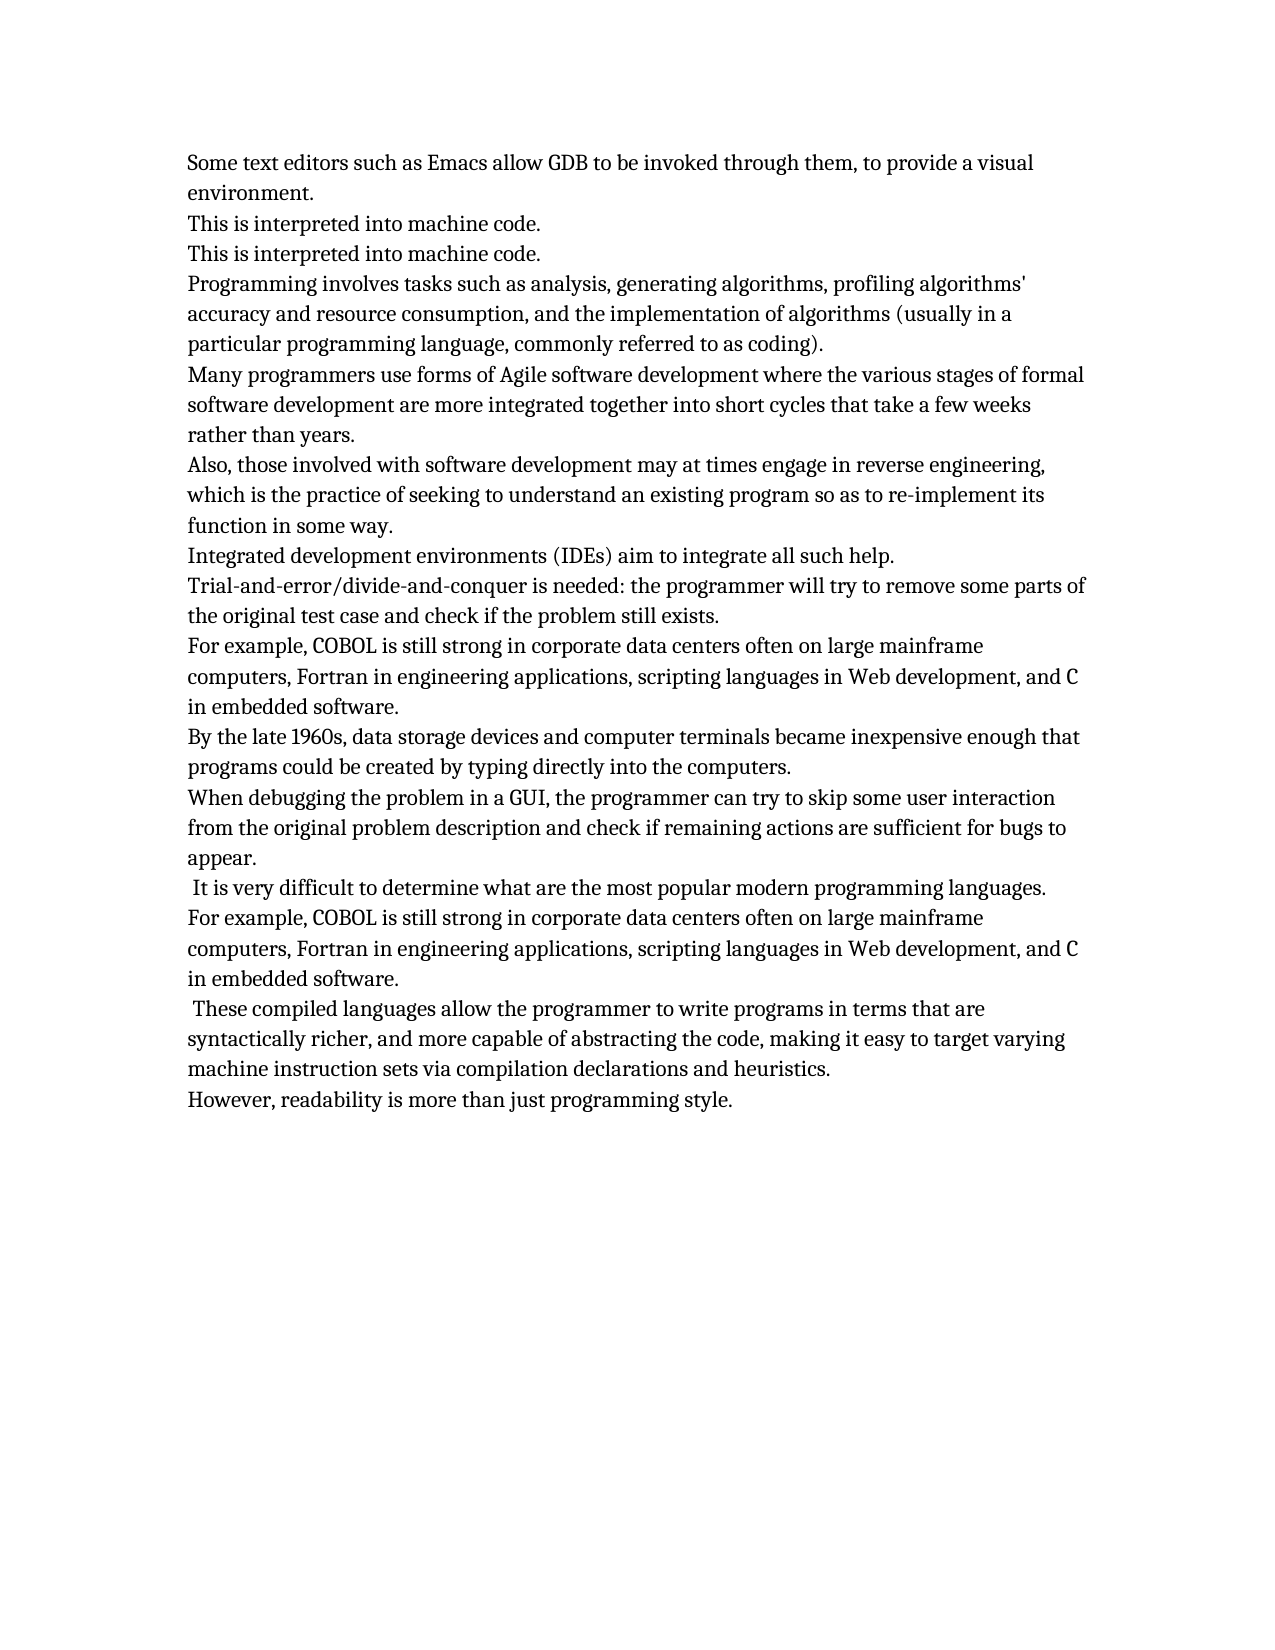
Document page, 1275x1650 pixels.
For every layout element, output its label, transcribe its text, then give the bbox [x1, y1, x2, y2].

text Some text editors such as Emacs allow GDB to be invoked through them, to provide a visual environment. This is interpreted into machine code. This is interpreted into machine code. Programming involves tasks such as analysis, generating algorithms, profiling algorithms' accuracy and resource consumption, and the implementation of algorithms (usually in a particular programming language, commonly referred to as coding). Many programmers use forms of Agile software development where the various stages of formal software development are more integrated together into short cycles that take a few weeks rather than years. Also, those involved with software development may at times engage in reverse engineering, which is the practice of seeking to understand an existing program so as to re-implement its function in some way. Integrated development environments (IDEs) aim to integrate all such help. Trial-and-error/divide-and-conquer is needed: the programmer will try to remove some parts of the original test case and check if the problem still exists. For example, COBOL is still strong in corporate data centers often on large mainframe computers, Fortran in engineering applications, scripting languages in Web development, and C in embedded software. By the late 1960s, data storage devices and computer terminals became inexpensive enough that programs could be created by typing directly into the computers. When debugging the problem in a GUI, the programmer can try to skip some user interaction from the original problem description and check if remaining actions are sufficient for bugs to appear. It is very difficult to determine what are the most popular modern programming languages. For example, COBOL is still strong in corporate data centers often on large mainframe computers, Fortran in engineering applications, scripting languages in Web development, and C in embedded software. These compiled languages allow the programmer to write programs in terms that are syntactically richer, and more capable of abstracting the code, making it easy to target varying machine instruction sets via compilation declarations and heuristics. However, readability is more than just programming style. [187, 150, 1087, 1113]
